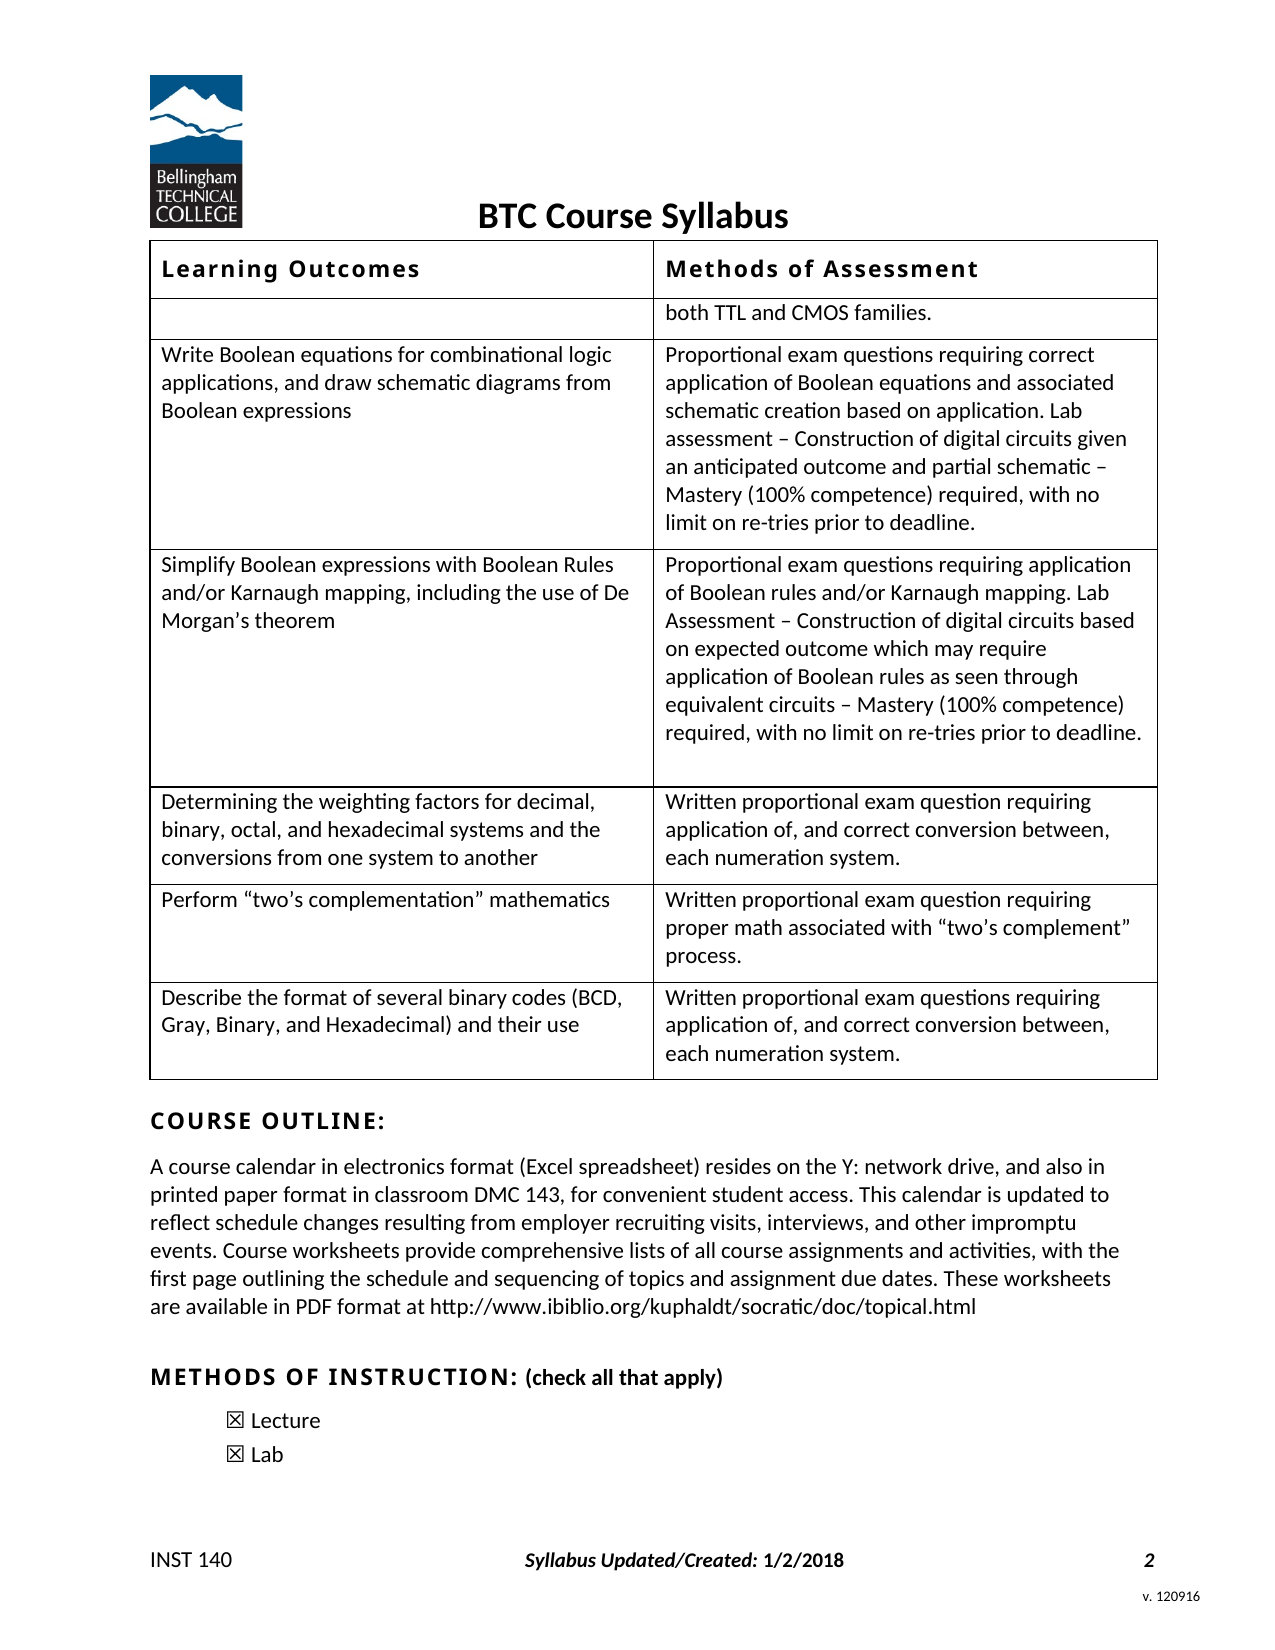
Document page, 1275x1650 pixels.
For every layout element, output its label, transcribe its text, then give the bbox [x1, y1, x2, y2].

list Lab [225, 1438, 1125, 1469]
table_header Learning Outcomes [151, 241, 653, 297]
table_header Methods of Assessment [654, 241, 1157, 297]
subtitle COURSE OUTLINE: [150, 1105, 1125, 1136]
text METHODS OF INSTRUCTION: (check all that apply) [150, 1361, 1125, 1392]
picture [150, 75, 243, 228]
text A course calendar in electronics format (Excel spreadsheet) resides on the Y: network drive, and also in printed paper format in classroom DMC 143, for convenient student access. This calendar is updated to reflect schedule changes resulting from employer recruiting visits, interviews, and other impromptu events. Course worksheets provide comprehensive lists of all course assignments and activities, with the first page outlining the schedule and sequencing of topics and assignment due dates. These worksheets are available in PDF format at http://www.ibiblio.org/kuphaldt/socratic/doc/topical.html [150, 1152, 1125, 1320]
list Lecture [225, 1404, 1125, 1436]
